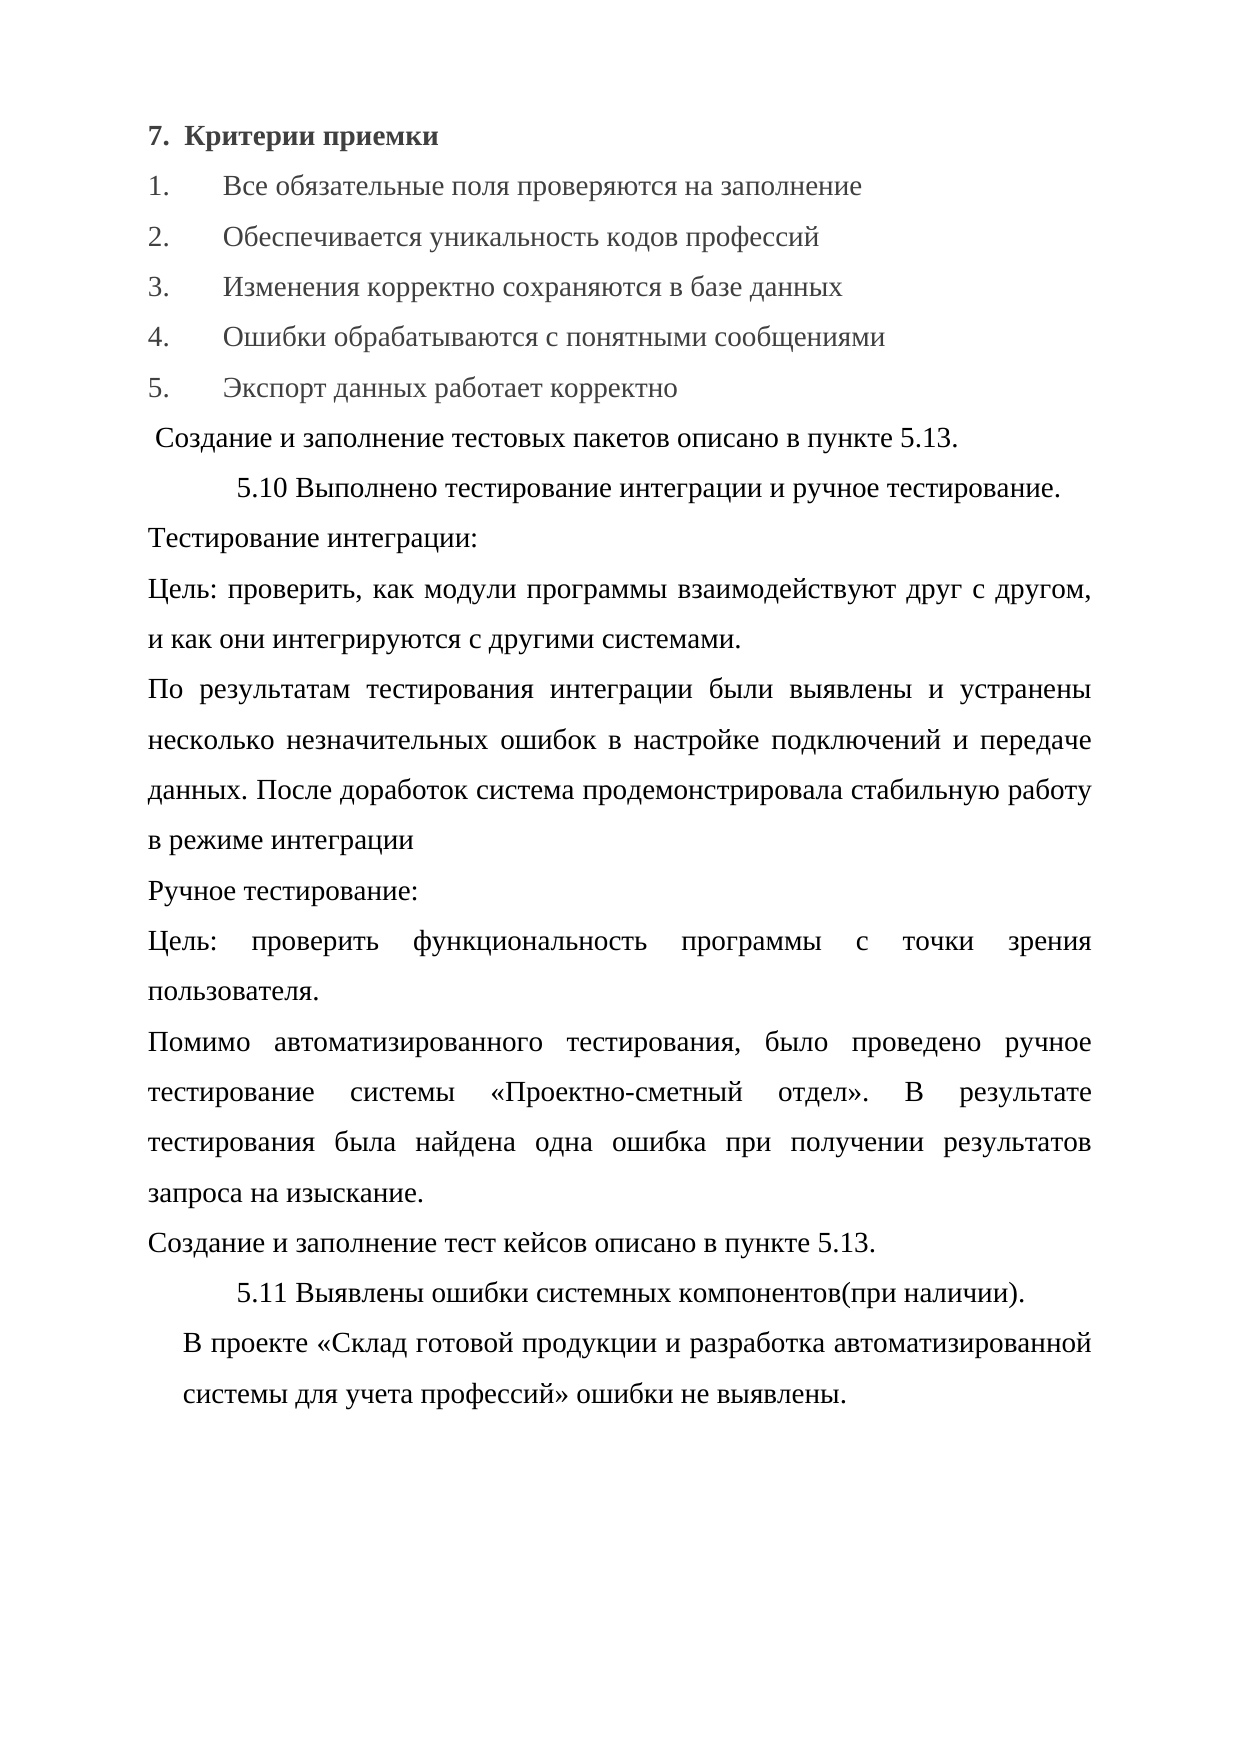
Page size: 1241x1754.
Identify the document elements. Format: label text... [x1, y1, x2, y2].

text Тестирование интеграции: [148, 521, 1092, 554]
list Экспорт данных работает корректно [148, 370, 1092, 403]
list Обеспечивается уникальность кодов профессий [148, 219, 1092, 252]
list Все обязательные поля проверяются на заполнение [148, 168, 1092, 202]
text По результатам тестирования интеграции были выявлены и устранены несколько незначительных ошибок в настройке подключений и передаче данных. После доработок система продемонстрировала стабильную работу в режиме интеграции [148, 672, 1092, 856]
text Помимо автоматизированного тестирования, было проведено ручное тестирование системы «Проектно-сметный отдел». В результате тестирования была найдена одна ошибка при получении результатов запроса на изыскание. [148, 1024, 1092, 1208]
text Цель: проверить функциональность программы с точки зрения пользователя. [148, 923, 1092, 1007]
list Выявлены ошибки системных компонентов(при наличии). [148, 1275, 1092, 1309]
text Цель: проверить, как модули программы взаимодействуют друг с другом, и как они интегрируются с другими системами. [148, 571, 1092, 655]
list Ошибки обрабатываются с понятными сообщениями [148, 319, 1092, 353]
text Ручное тестирование: [148, 873, 1092, 906]
subtitle 7. Критерии приемки [148, 118, 1092, 152]
list Создание и заполнение тестовых пакетов описано в пункте 5.13. [148, 420, 1092, 453]
list Создание и заполнение тест кейсов описано в пункте 5.13. [148, 1225, 1092, 1258]
list В проекте «Склад готовой продукции и разработка автоматизированной системы для учета профессий» ошибки не выявлены. [183, 1326, 1092, 1409]
list Выполнено тестирование интеграции и ручное тестирование. [148, 470, 1092, 504]
list Изменения корректно сохраняются в базе данных [148, 269, 1092, 303]
